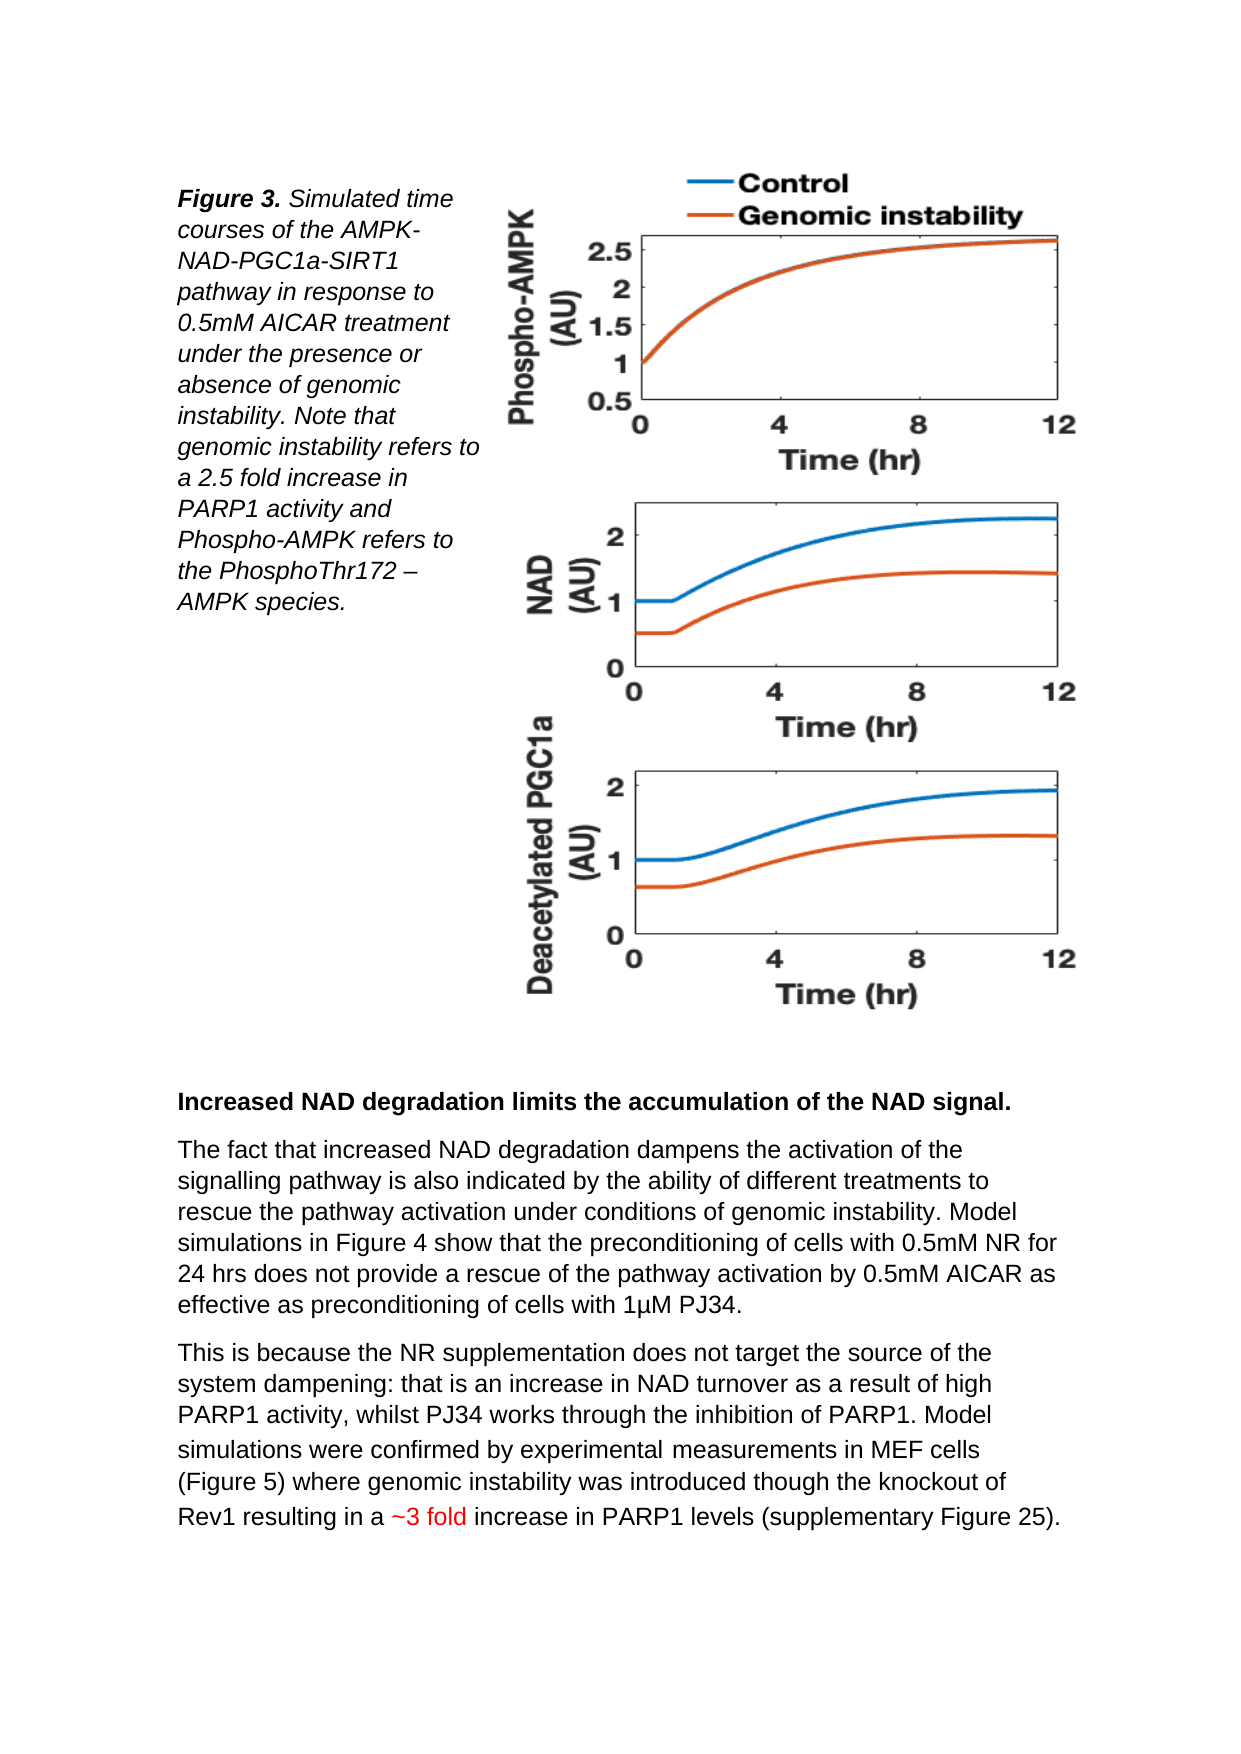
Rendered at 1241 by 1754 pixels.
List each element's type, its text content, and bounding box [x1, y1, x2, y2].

text The fact that increased NAD degradation dampens the activation of the signalling pathway is also indicated by the ability of different treatments to rescue the pathway activation under conditions of genomic instability. Model simulations in Figure 4 show that the preconditioning of cells with 0.5mM NR for 24 hrs does not provide a rescue of the pathway activation by 0.5mM AICAR as effective as preconditioning of cells with 1µM PJ34. [177, 1135, 1063, 1319]
text This is because the NR supplementation does not target the source of the system dampening: that is an increase in NAD turnover as a result of high PARP1 activity, whilst PJ34 works through the inhibition of PARP1. Model simulations were confirmed by experimental measurements in MEF cells (Figure 5) where genomic instability was introduced though the knockout of Rev1 resulting in a ~3 fold increase in PARP1 levels (supplementary Figure 25). [177, 1338, 1063, 1532]
picture [499, 168, 1115, 1059]
text Increased NAD degradation limits the accumulation of the NAD signal. [177, 1087, 1063, 1116]
text Figure 3. Simulated time courses of the AMPK-NAD-PGC1a-SIRT1 pathway in response to 0.5mM AICAR treatment under the presence or absence of genomic instability. Note that genomic instability refers to a 2.5 fold increase in PARP1 activity and Phospho-AMPK refers to the PhosphoThr172 – AMPK species. [177, 184, 499, 616]
